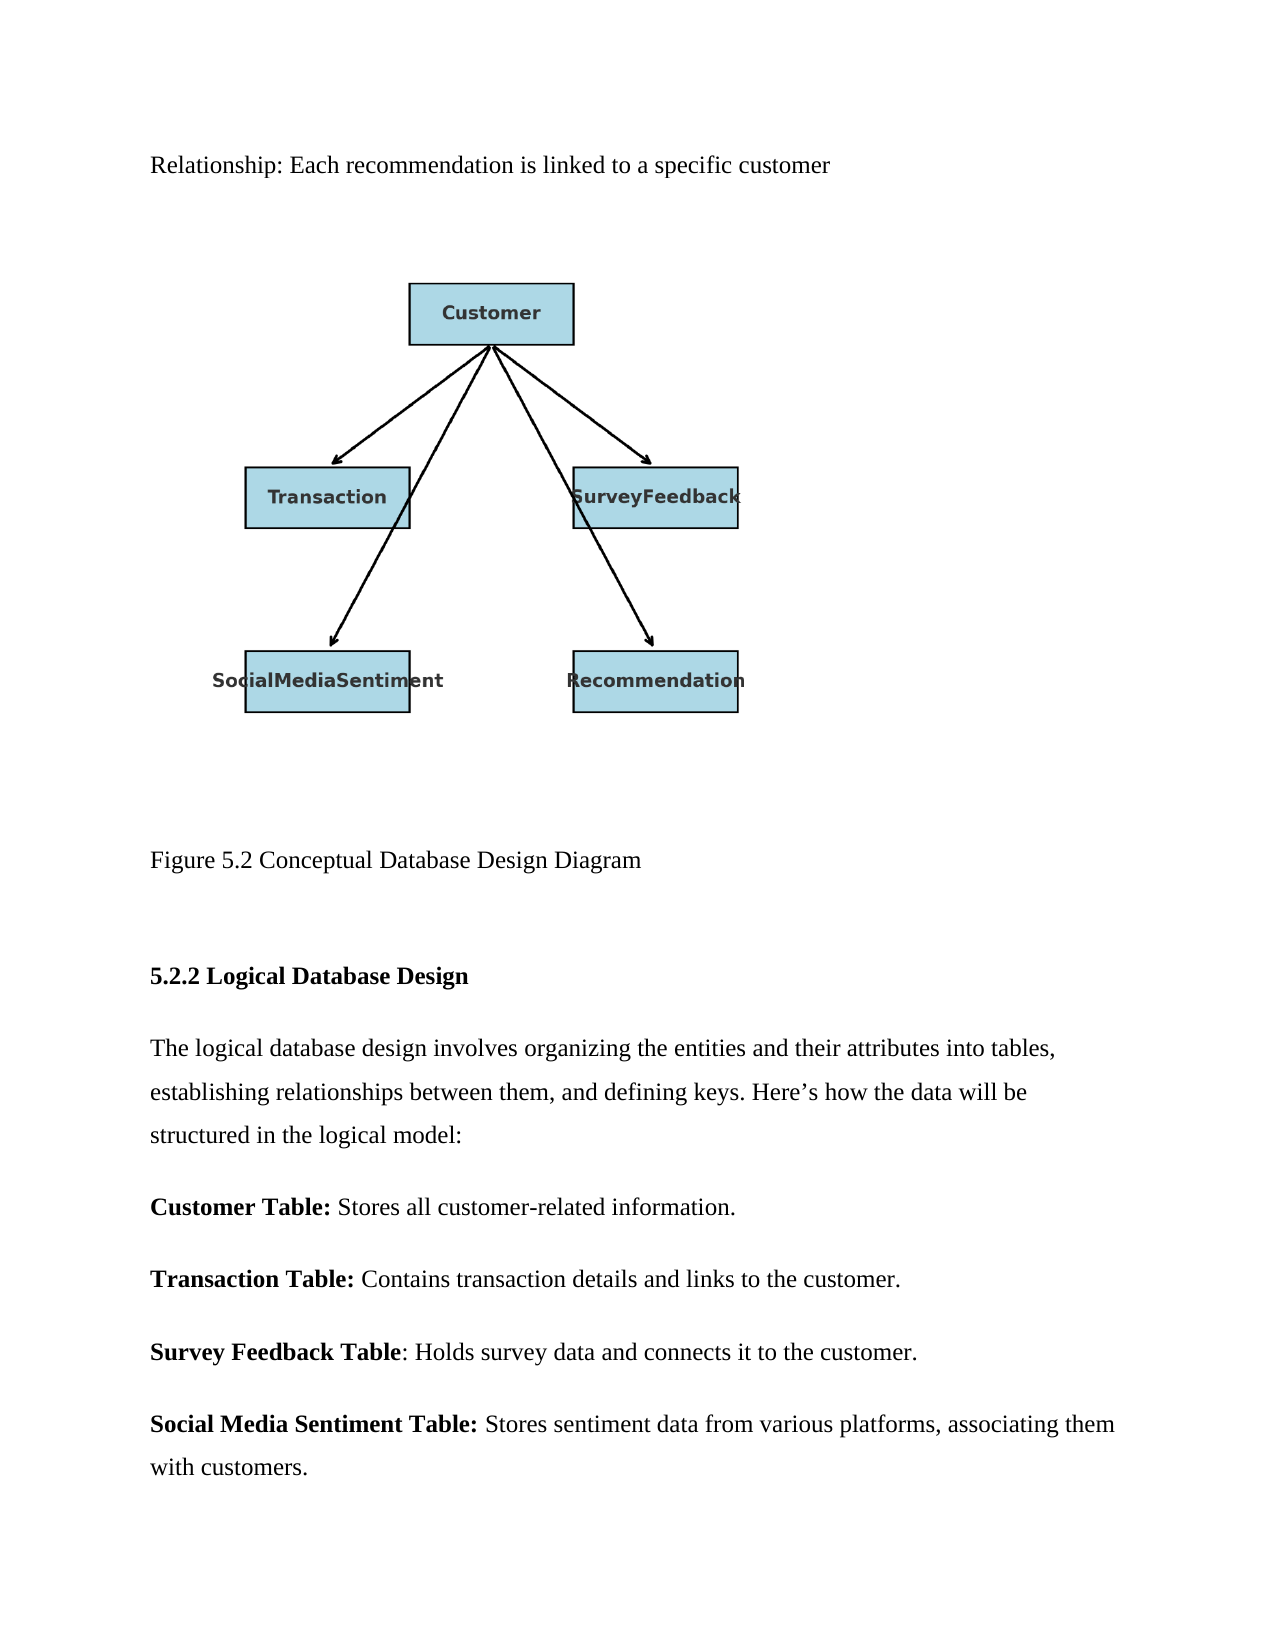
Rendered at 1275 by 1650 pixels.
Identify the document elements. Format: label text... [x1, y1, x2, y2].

text 5.2.2 Logical Database Design [150, 961, 1125, 990]
picture [150, 178, 996, 817]
text Customer Table: Stores all customer-related information. [150, 1192, 1125, 1221]
text Transaction Table: Contains transaction details and links to the customer. [150, 1264, 1125, 1293]
text Social Media Sentiment Table: Stores sentiment data from various platforms, associating them with customers. [150, 1409, 1125, 1481]
text Survey Feedback Table: Holds survey data and connects it to the customer. [150, 1337, 1125, 1365]
text The logical database design involves organizing the entities and their attributes into tables, establishing relationships between them, and defining keys. Here’s how the data will be structured in the logical model: [150, 1033, 1125, 1148]
text Figure 5.2 Conceptual Database Design Diagram [150, 845, 1125, 874]
